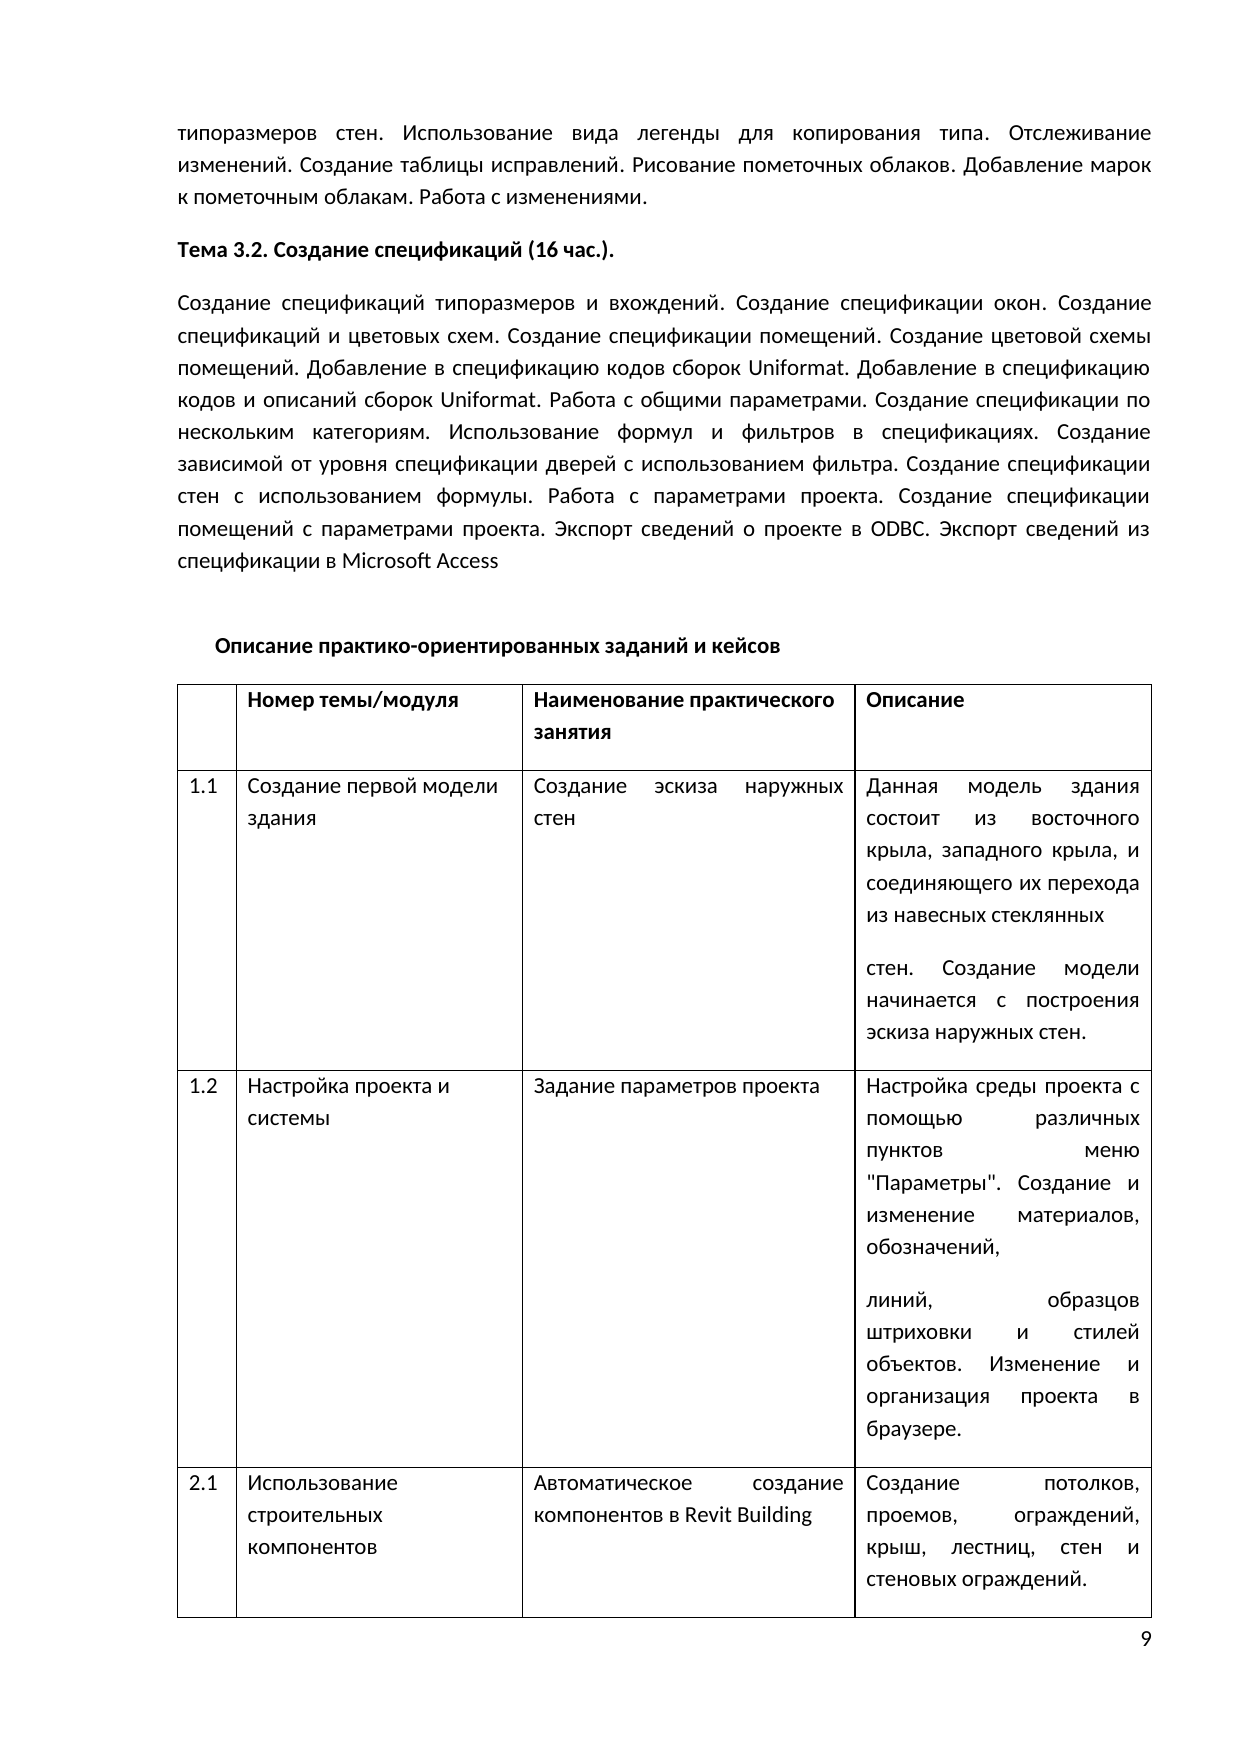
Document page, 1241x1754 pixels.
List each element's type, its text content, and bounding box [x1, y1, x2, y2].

list Описание практико-ориентированных заданий и кейсов [215, 631, 1152, 659]
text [177, 118, 1152, 211]
text Тема 3.2. Создание спецификаций (16 час.). [177, 236, 1152, 263]
table_cell Настройка проекта и системы [237, 1071, 522, 1467]
table_cell Использование строительных компонентов [237, 1468, 522, 1617]
text Создание спецификаций типоразмеров и вхождений. Создание спецификации окон. Создание спецификаций и цветовых схем. Создание спецификации помещений. Создание цветовой схемы помещений. Добавление в спецификацию кодов сборок Uniformat. Добавление в спецификацию кодов и описаний сборок Uniformat. Работа с общими параметрами. Создание спецификации по нескольким категориям. Использование формул и фильтров в спецификациях. Создание зависимой от уровня спецификации дверей с использованием фильтра. Создание спецификации стен с использованием формулы. Работа с параметрами проекта. Создание спецификации помещений с параметрами проекта. Экспорт сведений о проекте в ODBC. Экспорт сведений из спецификации в Microsoft Access [177, 288, 1152, 574]
table_header Описание [856, 685, 1151, 770]
table_header [178, 685, 236, 770]
table_cell 1.2 [178, 1071, 236, 1467]
table_cell Создание потолков, проемов, ограждений, крыш, лестниц, стен и стеновых ограждений. [856, 1468, 1151, 1617]
table_cell 2.1 [178, 1468, 236, 1617]
table_header Номер темы/модуля [237, 685, 522, 770]
table_cell Задание параметров проекта [523, 1071, 854, 1467]
table_header Наименование практического занятия [523, 685, 854, 770]
table_cell 1.1 [178, 771, 236, 1070]
table_cell Настройка среды проекта с помощью различных пунктов меню "Параметры". Создание и изменение материалов, обозначений, линий, образцов штриховки и стилей объектов. Изменение и организация проекта в браузере. [856, 1071, 1151, 1467]
table_cell Создание первой модели здания [237, 771, 522, 1070]
table_cell Автоматическое создание компонентов в Revit Building [523, 1468, 854, 1617]
table_cell Данная модель здания состоит из восточного крыла, западного крыла, и соединяющего их перехода из навесных стеклянных стен. Создание модели начинается с построения эскиза наружных стен. [856, 771, 1151, 1070]
table_cell Создание эскиза наружных стен [523, 771, 854, 1070]
